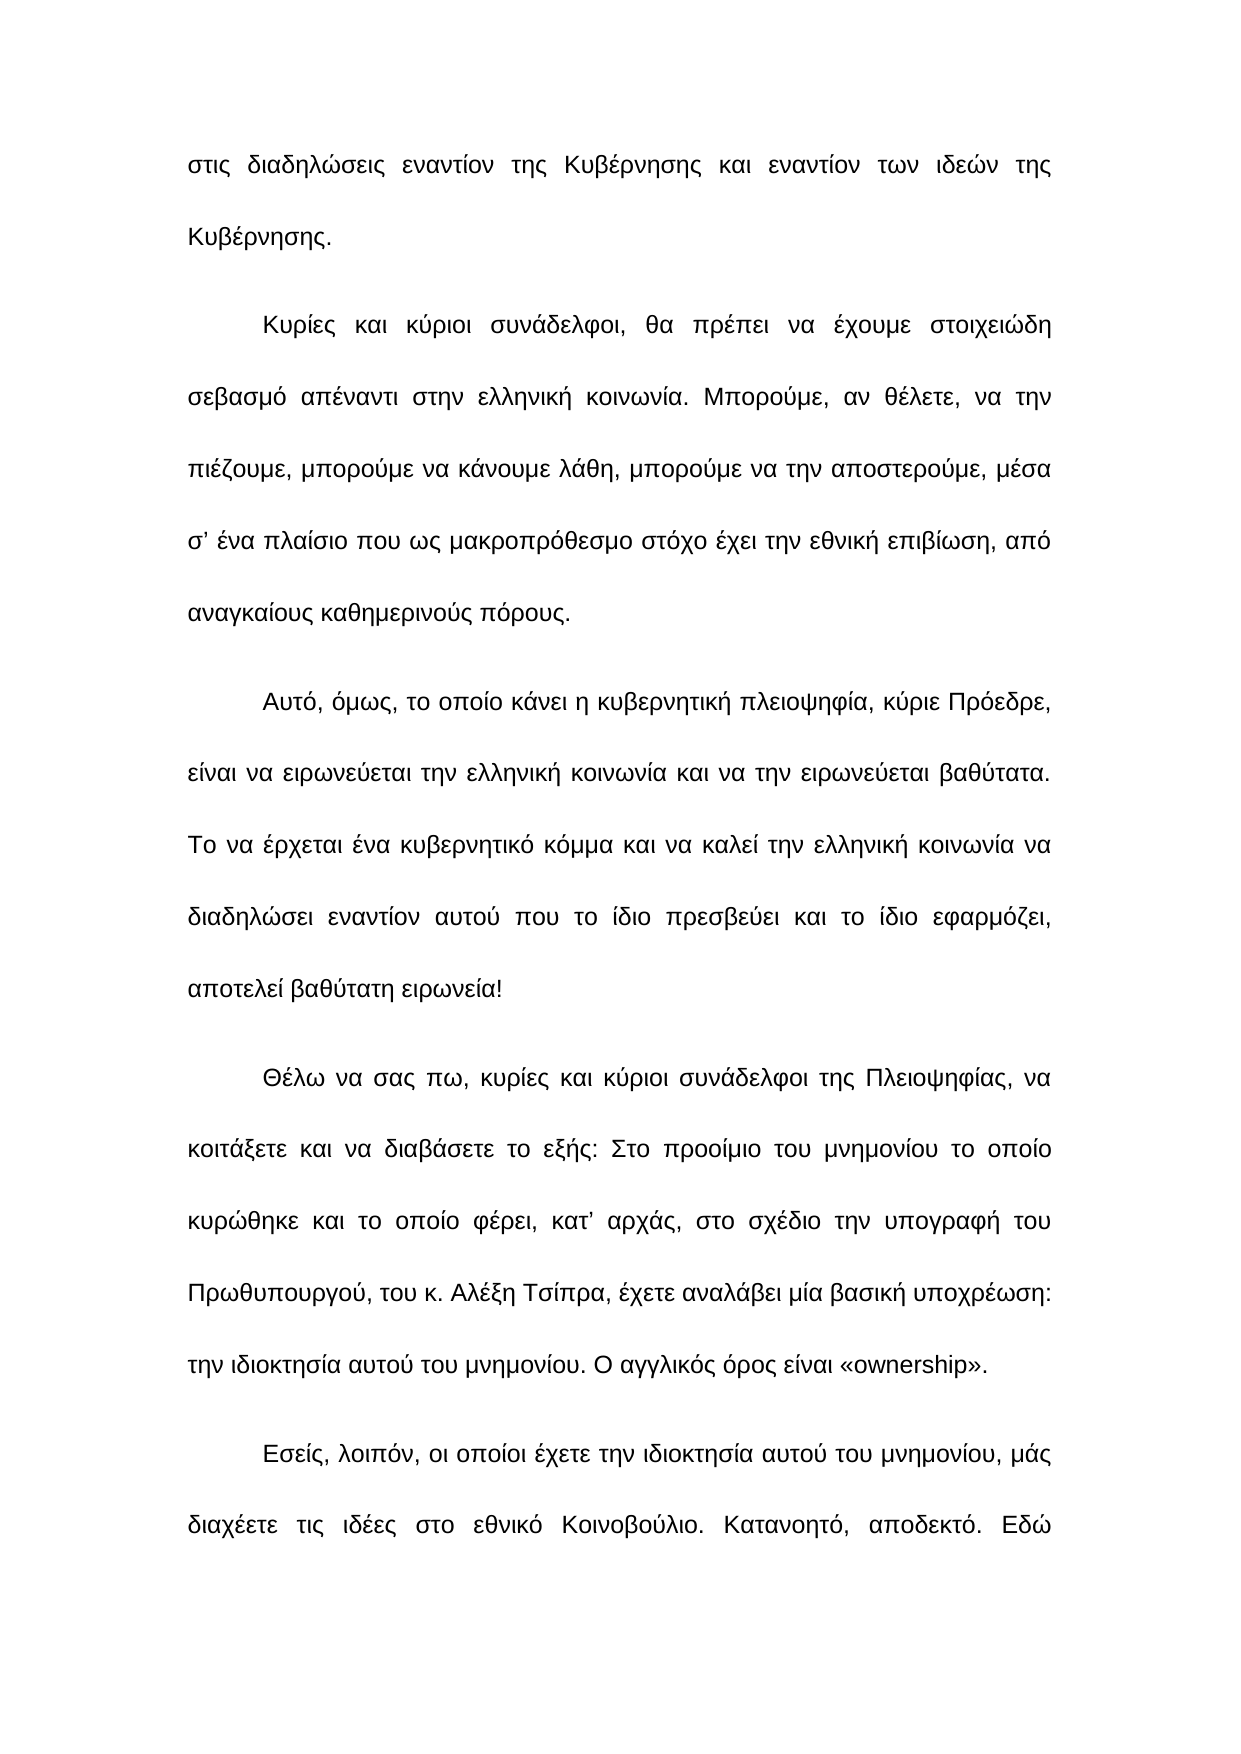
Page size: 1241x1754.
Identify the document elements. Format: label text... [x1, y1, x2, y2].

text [187, 150, 1053, 251]
text Κυρίες και κύριοι συνάδελφοι, θα πρέπει να έχουμε στοιχειώδη σεβασμό απέναντι στην ελληνική κοινωνία. Μπορούμε, αν θέλετε, να την πιέζουμε, μπορούμε να κάνουμε λάθη, μπορούμε να την αποστερούμε, μέσα σ’ ένα πλαίσιο που ως μακροπρόθεσμο στόχο έχει την εθνική επιβίωση, από αναγκαίους καθημερινούς πόρους. [187, 310, 1053, 627]
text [187, 1438, 1053, 1539]
text Θέλω να σας πω, κυρίες και κύριοι συνάδελφοι της Πλειοψηφίας, να κοιτάξετε και να διαβάσετε το εξής: Στο προοίμιο του μνημονίου το οποίο κυρώθηκε και το οποίο φέρει, κατ’ αρχάς, στο σχέδιο την υπογραφή του Πρωθυπουργού, του κ. Αλέξη Τσίπρα, έχετε αναλάβει μία βασική υποχρέωση: την ιδιοκτησία αυτού του μνημονίου. Ο αγγλικός όρος είναι «ownership». [187, 1062, 1053, 1379]
text Αυτό, όμως, το οποίο κάνει η κυβερνητική πλειοψηφία, κύριε Πρόεδρε, είναι να ειρωνεύεται την ελληνική κοινωνία και να την ειρωνεύεται βαθύτατα. Το να έρχεται ένα κυβερνητικό κόμμα και να καλεί την ελληνική κοινωνία να διαδηλώσει εναντίον αυτού που το ίδιο πρεσβεύει και το ίδιο εφαρμόζει, αποτελεί βαθύτατη ειρωνεία! [187, 686, 1053, 1003]
